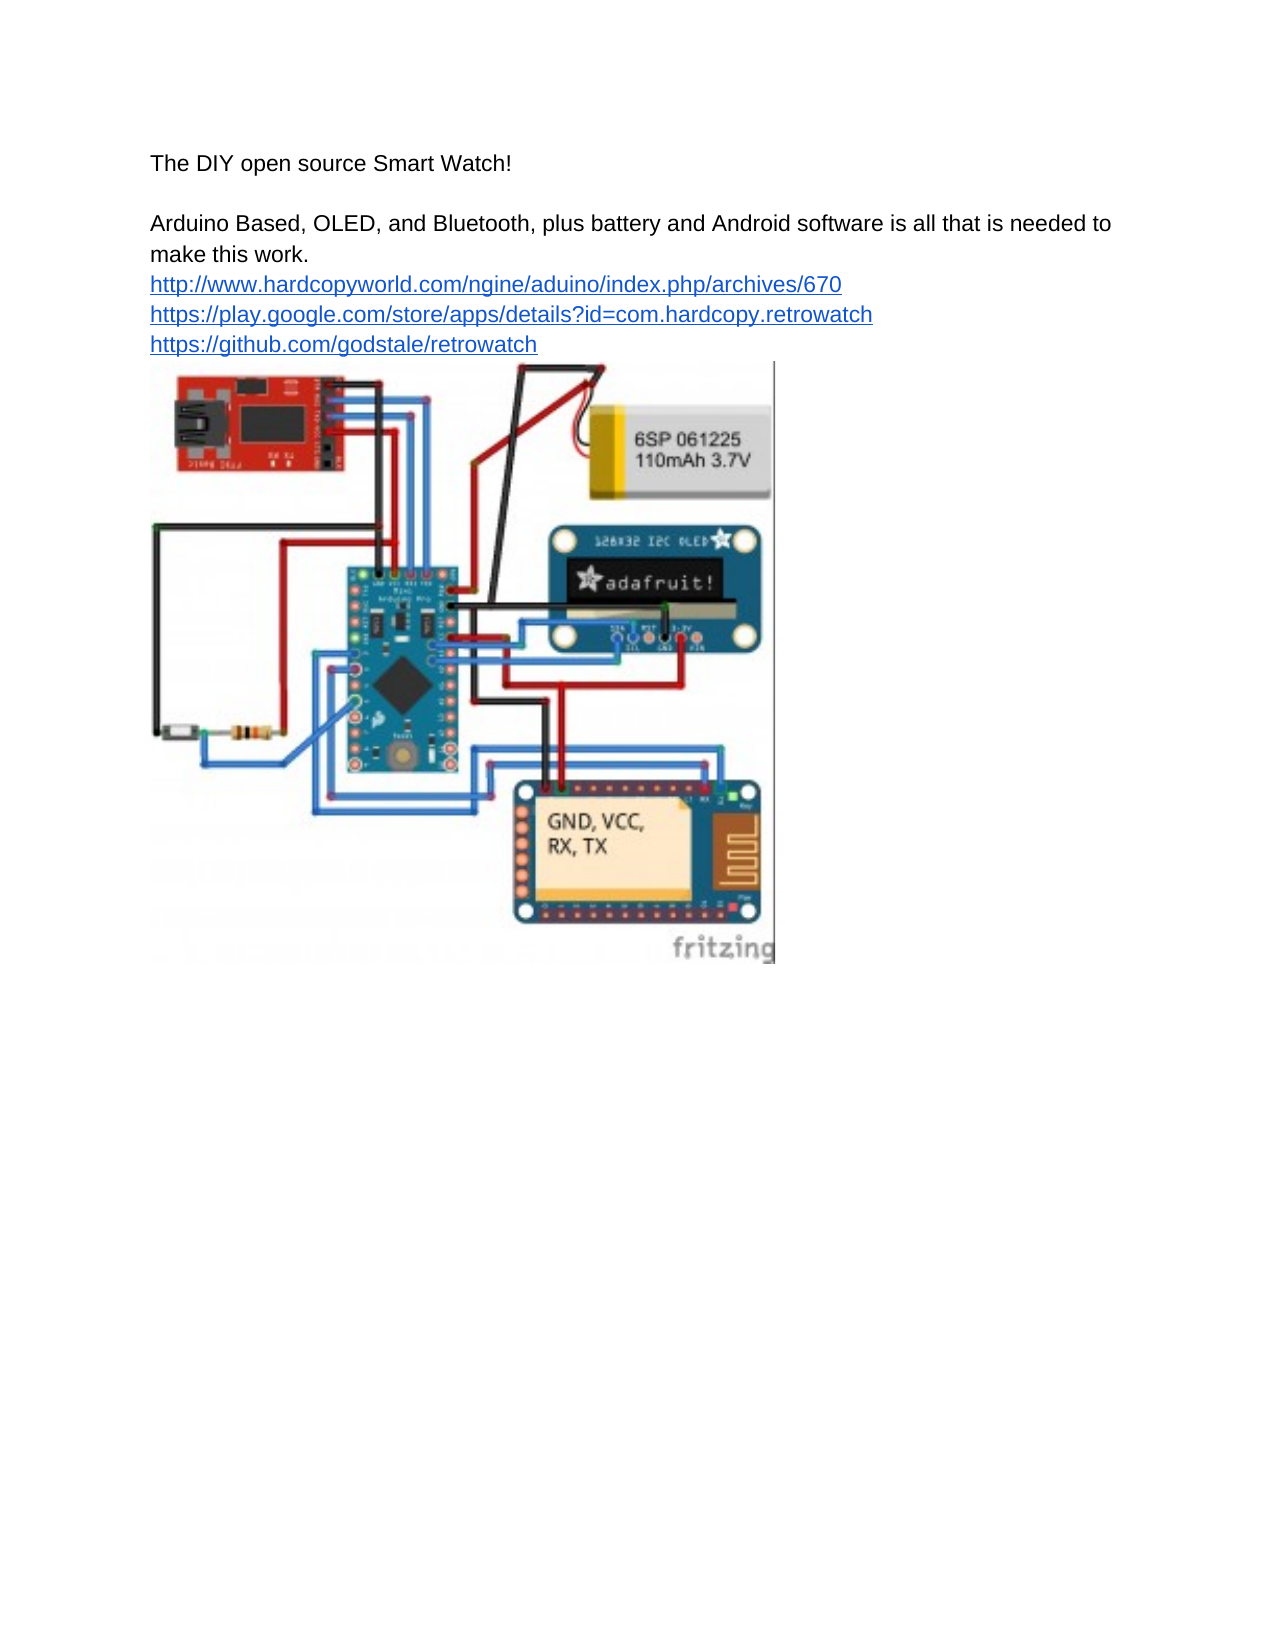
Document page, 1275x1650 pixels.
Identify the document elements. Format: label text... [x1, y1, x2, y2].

text https://github.com/godstale/retrowatch [150, 331, 1125, 358]
text https://play.google.com/store/apps/details?id=com.hardcopy.retrowatch [150, 301, 1125, 327]
text The DIY open source Smart Watch! [150, 150, 1125, 176]
text Arduino Based, OLED, and Bluetooth, plus battery and Android software is all that is needed to make this work. [150, 210, 1125, 267]
text http://www.hardcopyworld.com/ngine/aduino/index.php/archives/670 [150, 271, 1125, 297]
picture [150, 361, 775, 964]
